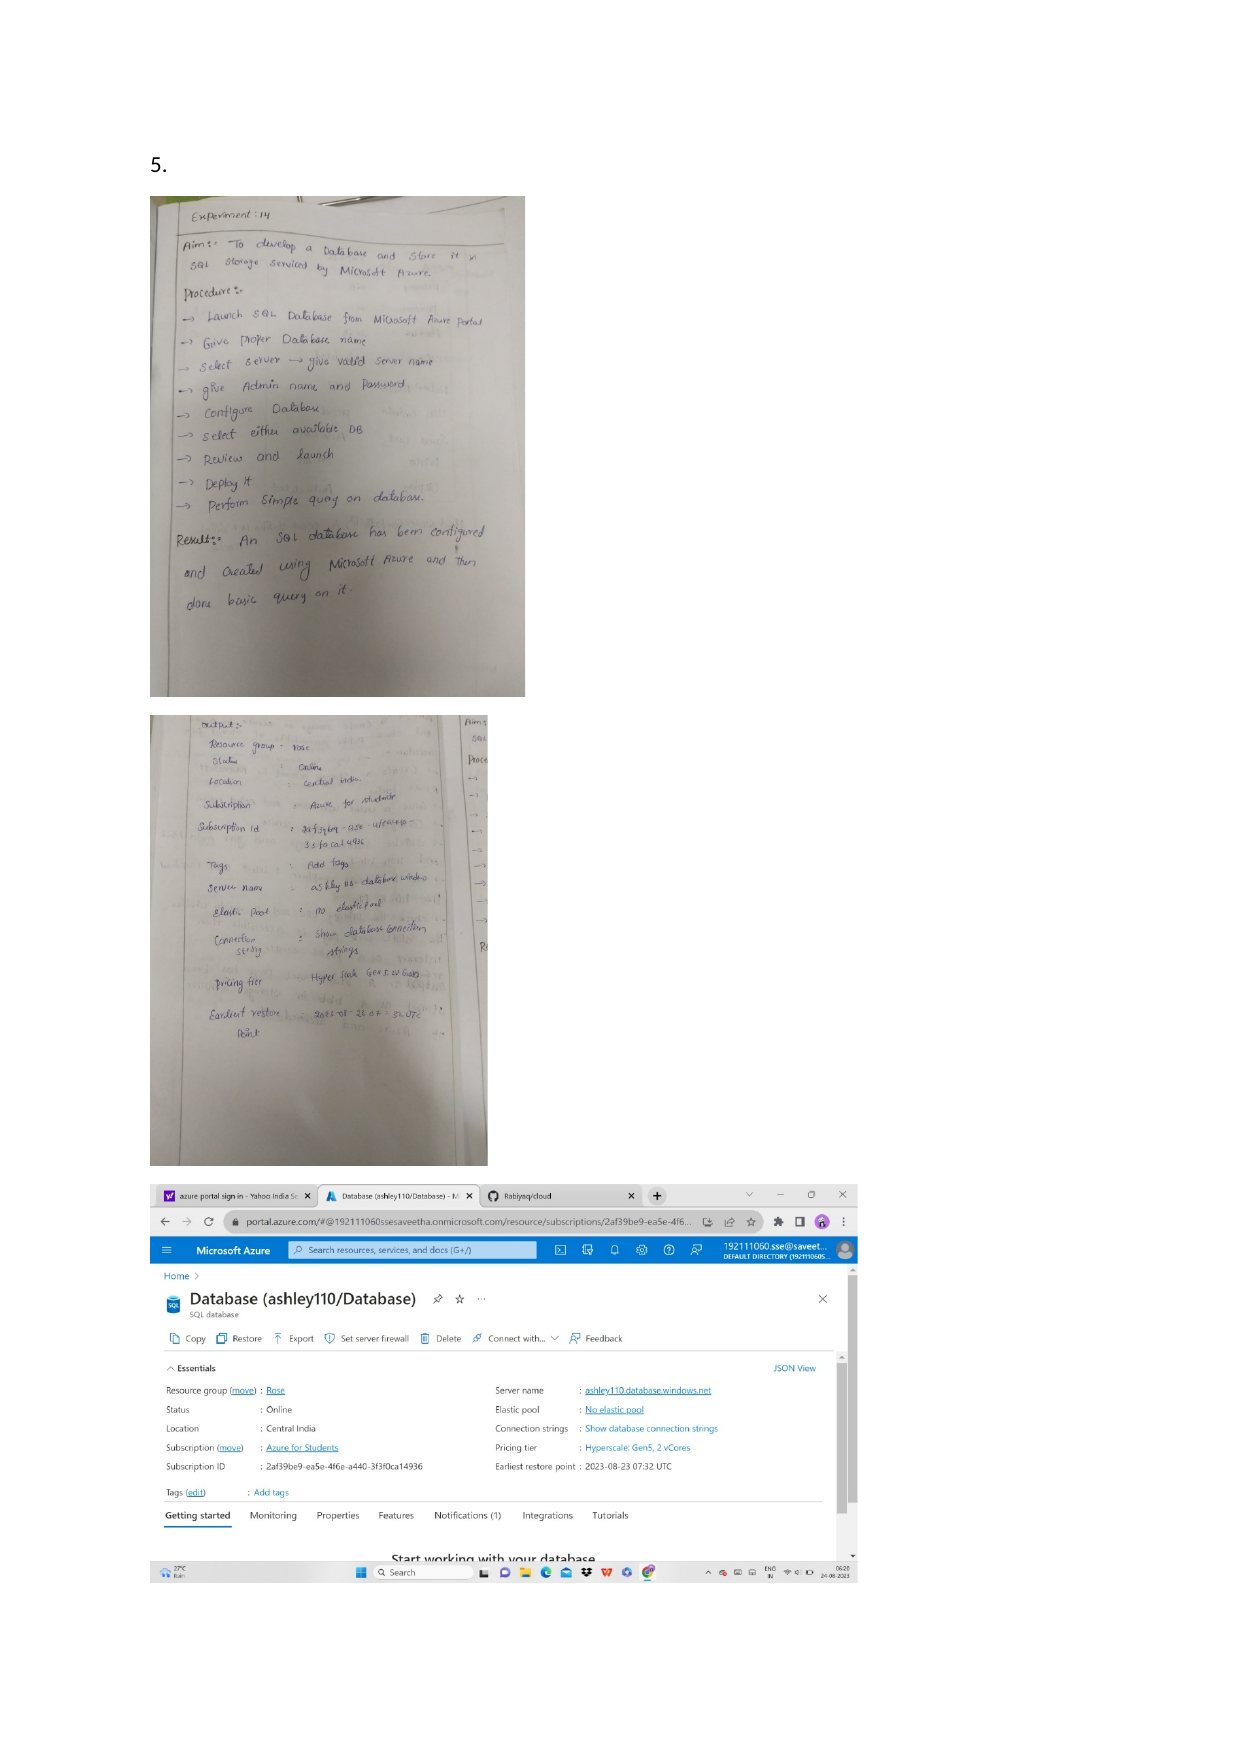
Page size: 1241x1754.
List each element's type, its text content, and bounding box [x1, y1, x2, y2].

picture [150, 196, 525, 697]
picture [150, 715, 488, 1166]
picture [150, 1184, 858, 1583]
text 5. [150, 150, 1090, 178]
